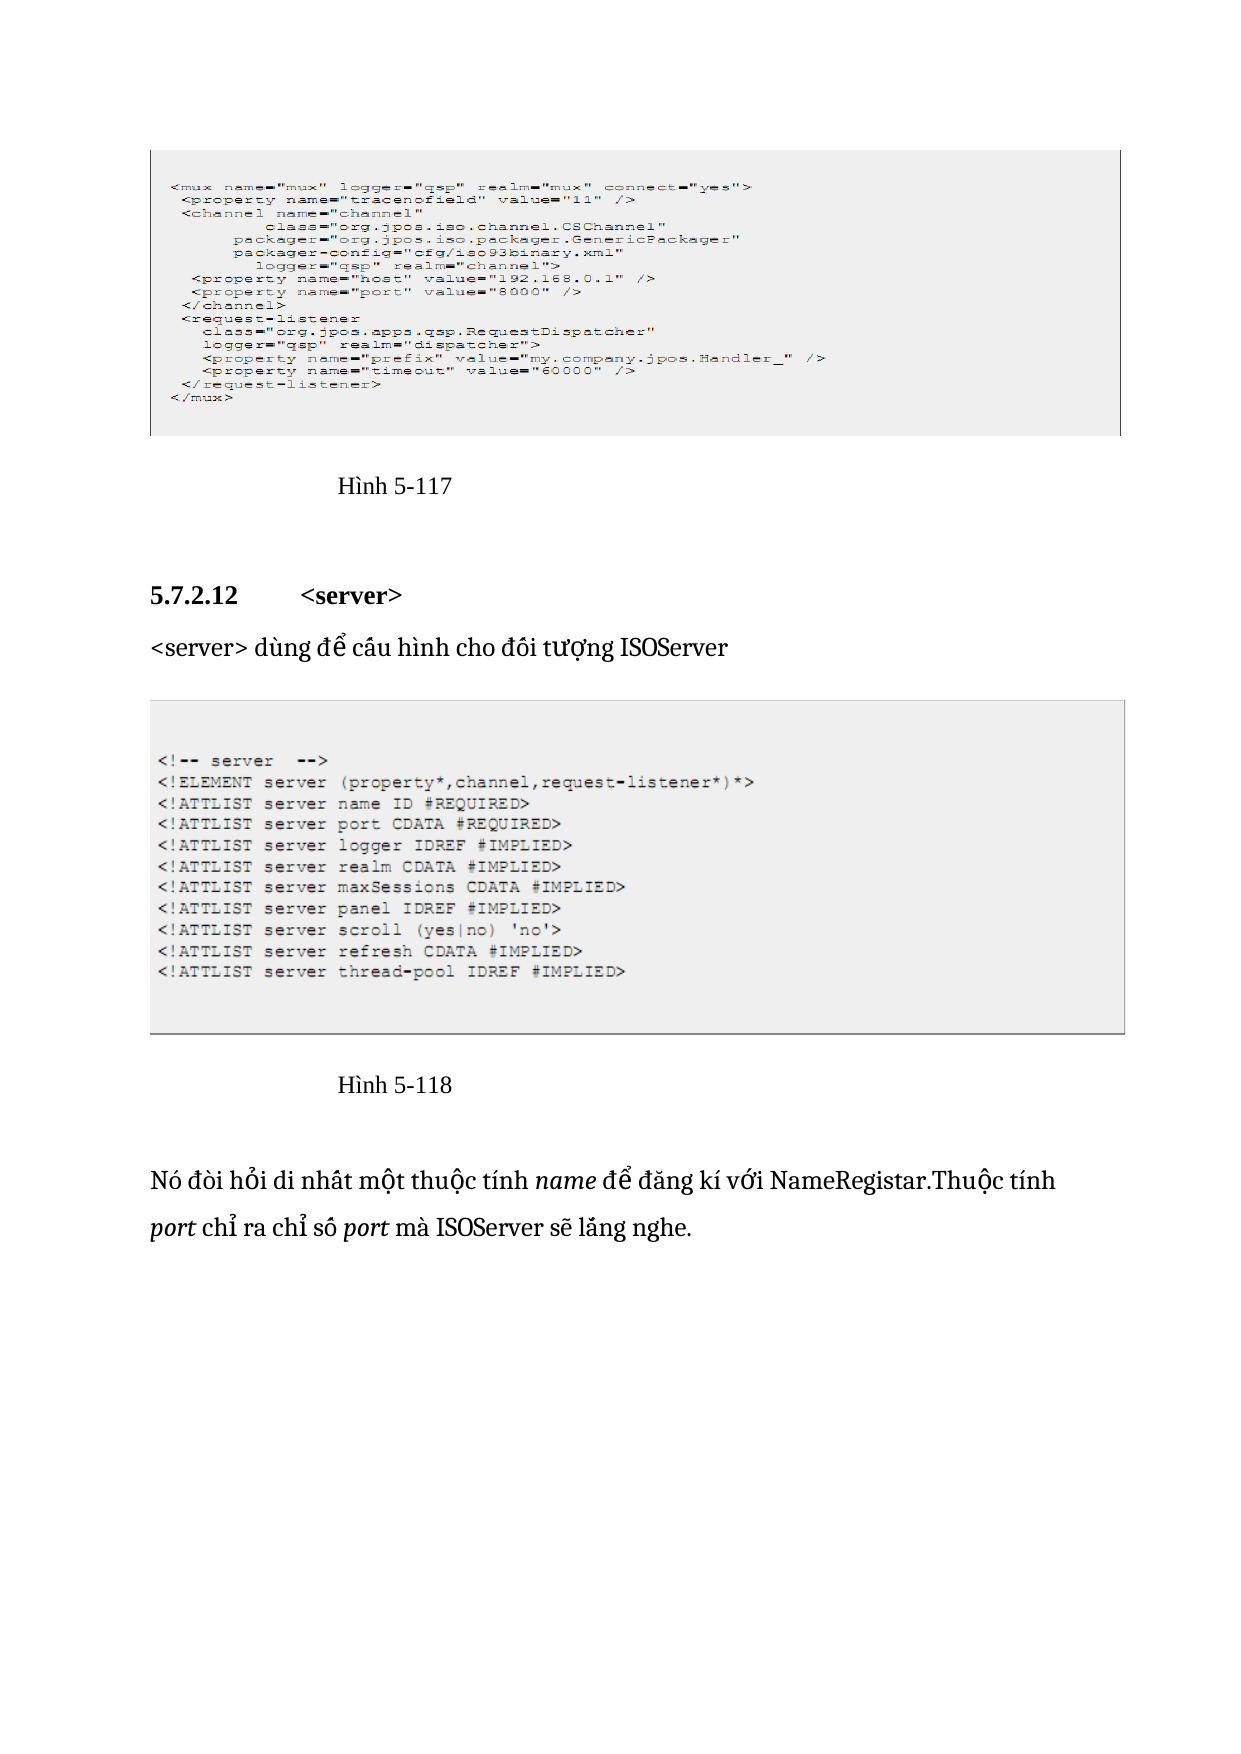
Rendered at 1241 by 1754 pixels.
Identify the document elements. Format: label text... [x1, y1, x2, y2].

picture [150, 150, 1124, 436]
text <server> dùng để cấu hình cho đối tượng ISOServer [150, 632, 1090, 663]
picture [150, 700, 1125, 1036]
subtitle <server> [150, 579, 1090, 611]
text Nó đòi hỏi di nhất một thuộc tính name để đăng kí với NameRegistar.Thuộc tính port chỉ ra chỉ số port mà ISOServer sẽ lắng nghe. [150, 1165, 1090, 1243]
